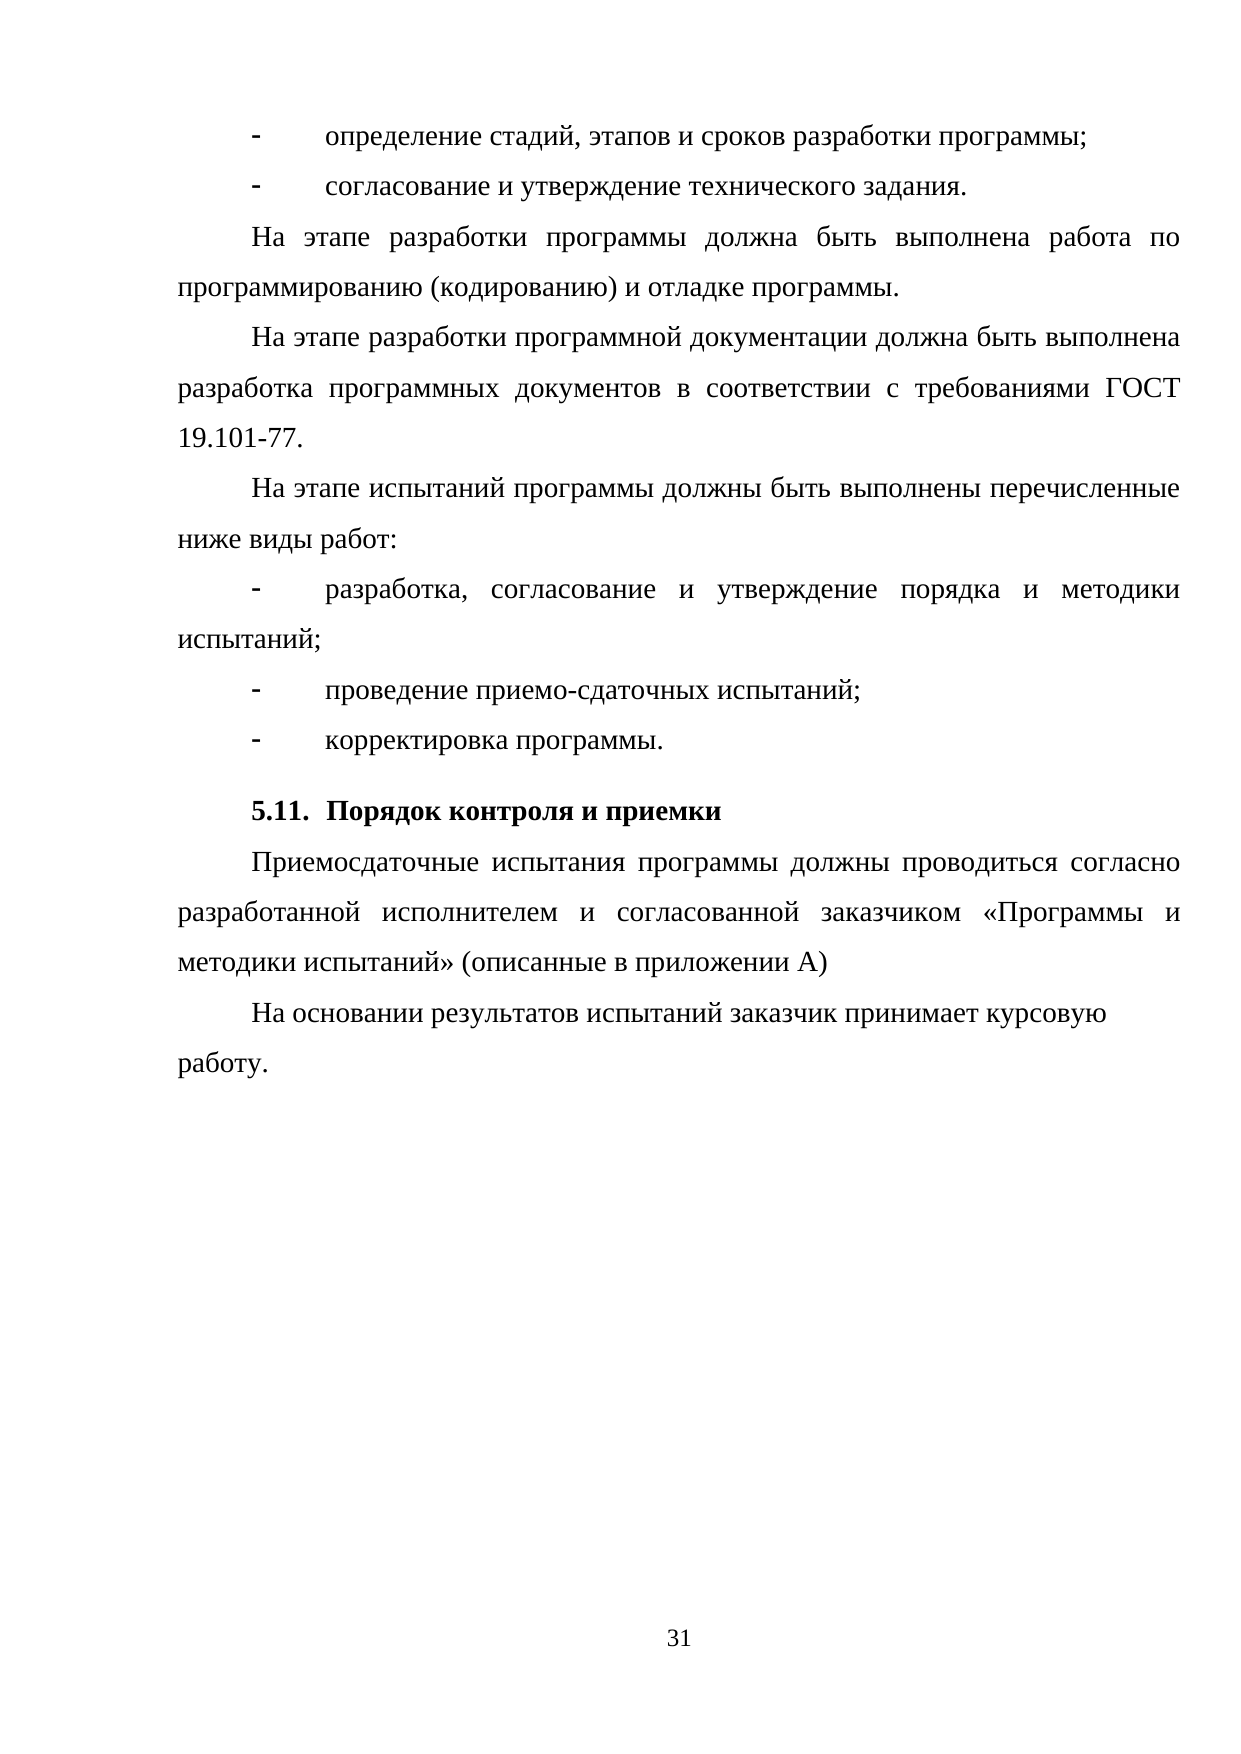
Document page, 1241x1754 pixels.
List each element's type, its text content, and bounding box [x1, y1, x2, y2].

list корректировка программы. [177, 722, 1181, 756]
list согласование и утверждение технического задания. [177, 168, 1181, 202]
text Приемосдаточные испытания программы должны проводиться согласно разработанной исполнителем и согласованной заказчиком «Программы и методики испытаний» (описанные в приложении А) [177, 844, 1181, 978]
subtitle Порядок контроля и приемки [251, 793, 1181, 827]
text На этапе разработки программы должна быть выполнена работа по программированию (кодированию) и отладке программы. [177, 219, 1181, 303]
list определение стадий, этапов и сроков разработки программы; [177, 118, 1181, 152]
text На основании результатов испытаний заказчик принимает курсовую работу. [177, 995, 1181, 1079]
text На этапе испытаний программы должны быть выполнены перечисленные ниже виды работ: [177, 471, 1181, 554]
list разработка, согласование и утверждение порядка и методики испытаний; [177, 571, 1181, 655]
text На этапе разработки программной документации должна быть выполнена разработка программных документов в соответствии с требованиями ГОСТ 19.101-77. [177, 319, 1181, 454]
list проведение приемо-сдаточных испытаний; [177, 672, 1181, 706]
